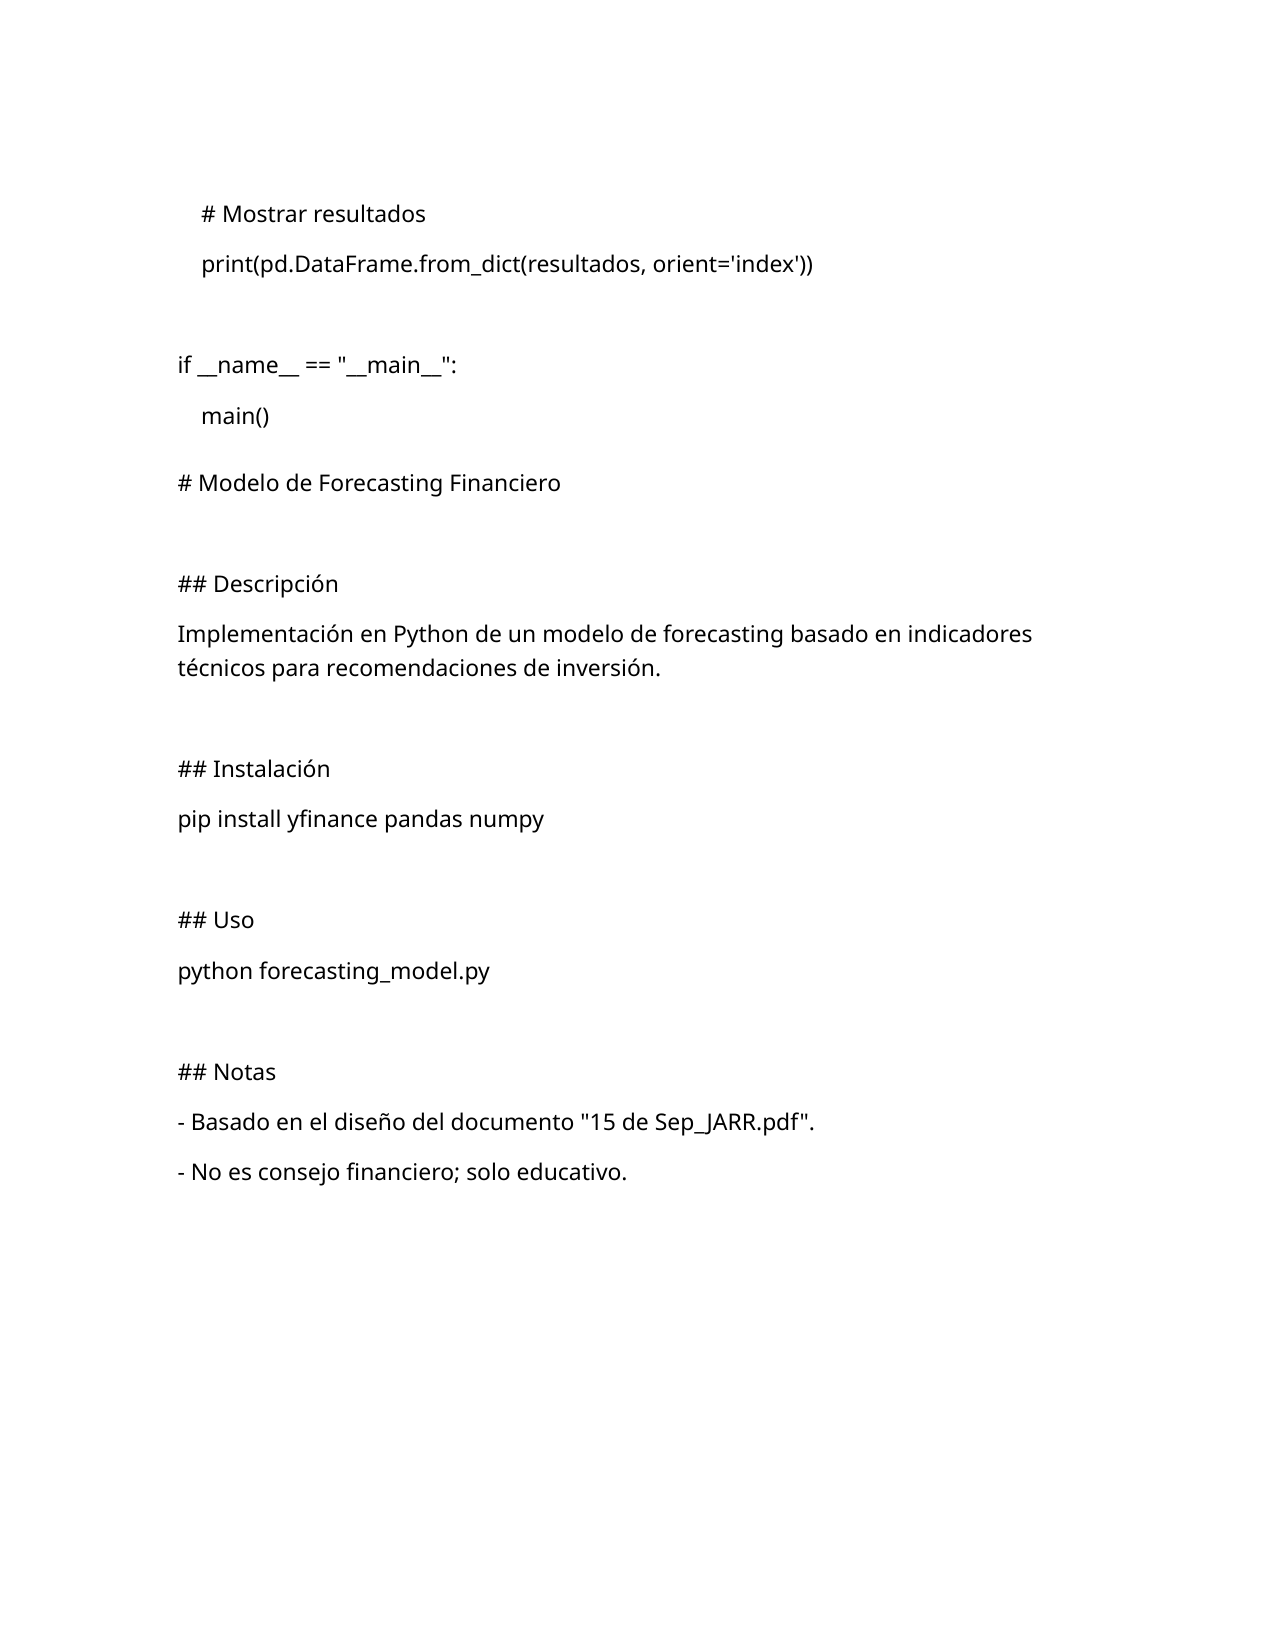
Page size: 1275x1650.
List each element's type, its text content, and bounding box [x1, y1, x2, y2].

text ## Uso [177, 904, 1098, 936]
text Implementación en Python de un modelo de forecasting basado en indicadores técnicos para recomendaciones de inversión. [177, 618, 1098, 683]
text - Basado en el diseño del documento "15 de Sep_JARR.pdf". [177, 1106, 1098, 1137]
text print(pd.DataFrame.from_dict(resultados, orient='index')) [177, 248, 1098, 280]
text python forecasting_model.py [177, 955, 1098, 986]
text ## Notas [177, 1056, 1098, 1087]
text - No es consejo financiero; solo educativo. [177, 1156, 1098, 1188]
text if __name__ == "__main__": [177, 349, 1098, 381]
text ## Descripción [177, 568, 1098, 599]
text ## Instalación [177, 753, 1098, 784]
text # Mostrar resultados [177, 198, 1098, 229]
text pip install yfinance pandas numpy [177, 803, 1098, 835]
text main() # Modelo de Forecasting Financiero [177, 400, 1098, 498]
